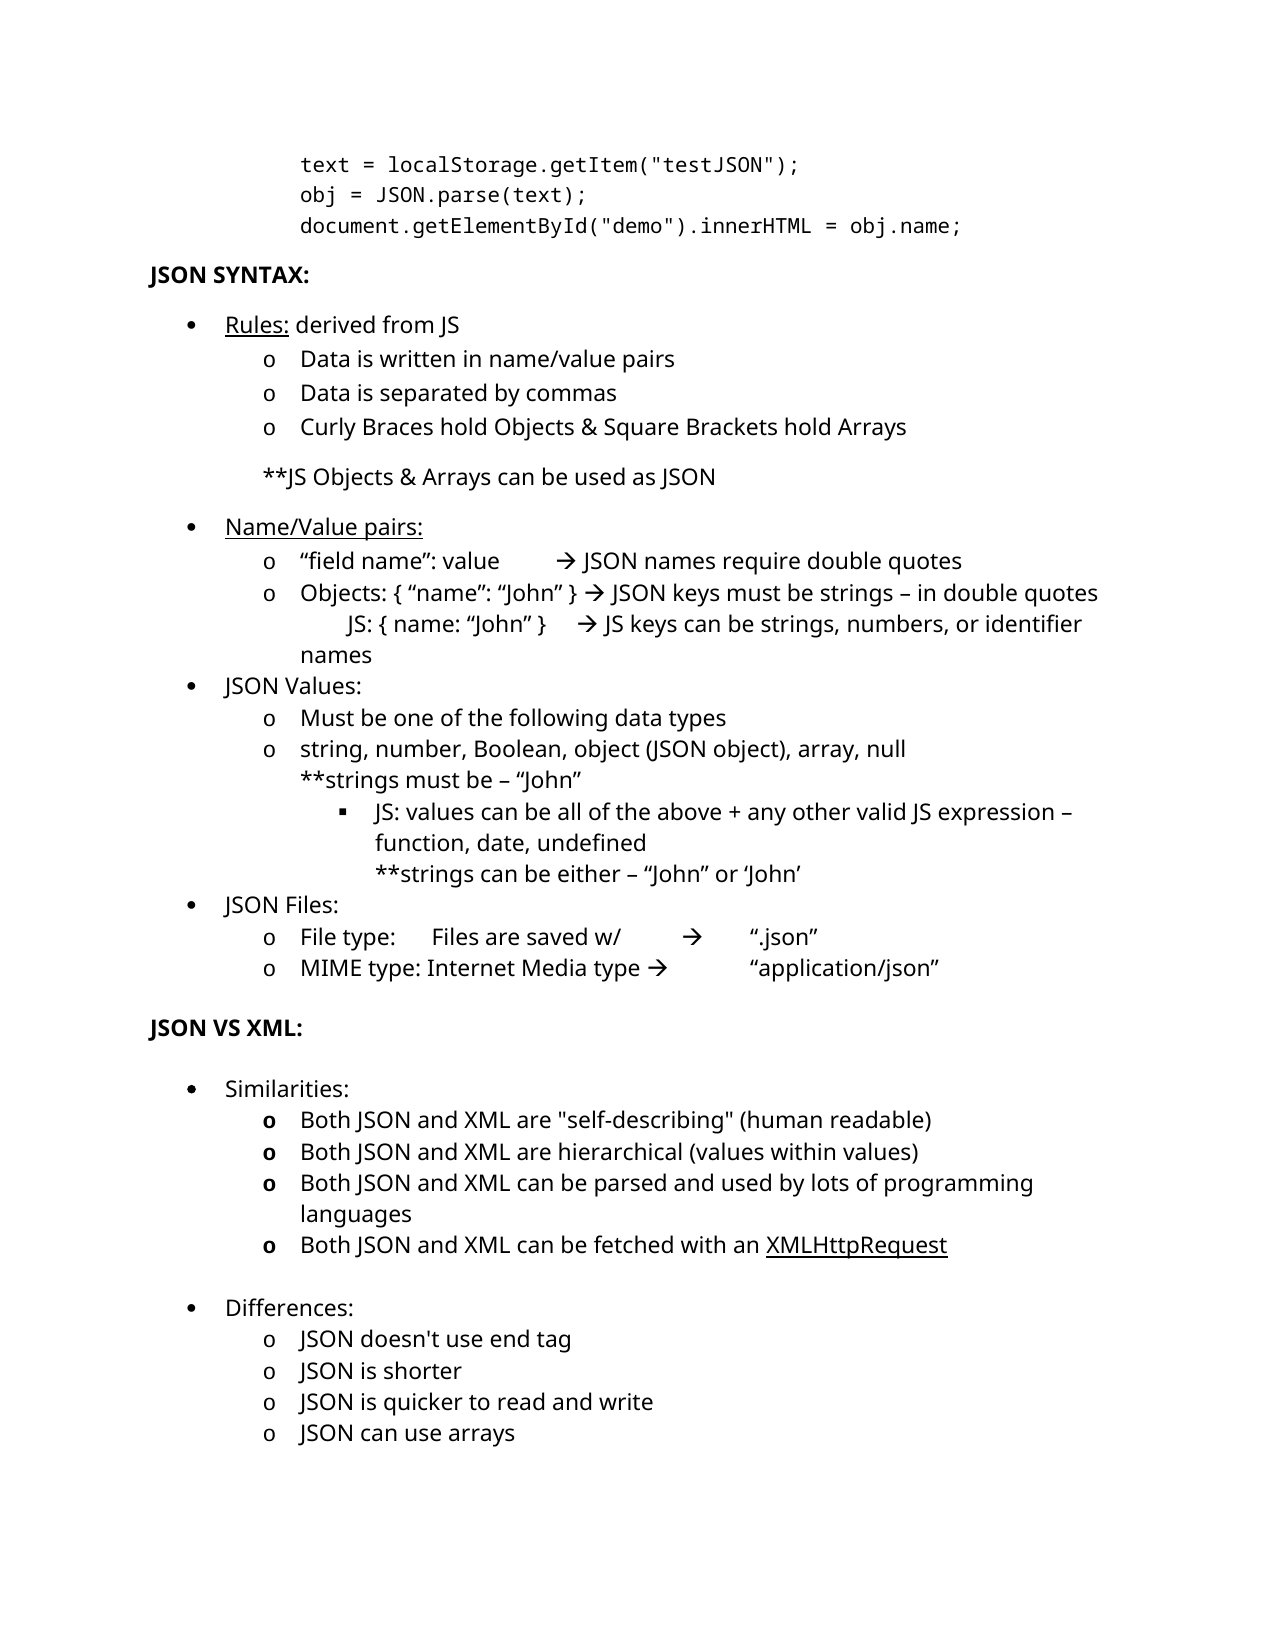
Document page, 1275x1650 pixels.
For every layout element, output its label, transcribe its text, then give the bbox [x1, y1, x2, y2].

list Both JSON and XML are hierarchical (values within values) [262, 1135, 1125, 1167]
list JS: { name: “John” } JS keys can be strings, numbers, or identifier names [300, 608, 1125, 670]
list Similarities: [187, 1073, 1125, 1104]
list **strings must be – “John” [300, 764, 1125, 796]
list Both JSON and XML are "self-describing" (human readable) [262, 1104, 1125, 1135]
list **strings can be either – “John” or ‘John’ [300, 858, 1125, 889]
list string, number, Boolean, object (JSON object), array, null [262, 733, 1125, 764]
list JSON doesn't use end tag [262, 1323, 1125, 1354]
list JS: values can be all of the above + any other valid JS expression – [337, 796, 1125, 827]
list Differences: [187, 1292, 1125, 1323]
text JSON SYNTAX: [150, 258, 1125, 290]
text **JS Objects & Arrays can be used as JSON [262, 461, 1125, 492]
list Name/Value pairs: [187, 511, 1125, 543]
list JSON is shorter [262, 1354, 1125, 1386]
list Objects: { “name”: “John” } JSON keys must be strings – in double quotes [262, 576, 1125, 608]
list Both JSON and XML can be parsed and used by lots of programming languages [262, 1167, 1125, 1229]
list JSON Values: [187, 670, 1125, 702]
list Rules: derived from JS [187, 309, 1125, 340]
list JSON Files: [187, 889, 1125, 921]
list Curly Braces hold Objects & Square Brackets hold Arrays [262, 410, 1125, 442]
text JSON VS XML: [150, 1012, 1125, 1044]
list JSON is quicker to read and write [262, 1386, 1125, 1417]
list Must be one of the following data types [262, 702, 1125, 733]
list function, date, undefined [300, 827, 1125, 858]
list MIME type: Internet Media type “application/json” [262, 952, 1125, 983]
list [300, 150, 1125, 240]
list “field name”: value JSON names require double quotes [262, 545, 1125, 576]
list JSON can use arrays [262, 1417, 1125, 1449]
list Both JSON and XML can be fetched with an XMLHttpRequest [262, 1229, 1125, 1261]
list Data is separated by commas [262, 377, 1125, 408]
list Data is written in name/value pairs [262, 343, 1125, 374]
list File type: Files are saved w/ “.json” [262, 921, 1125, 952]
